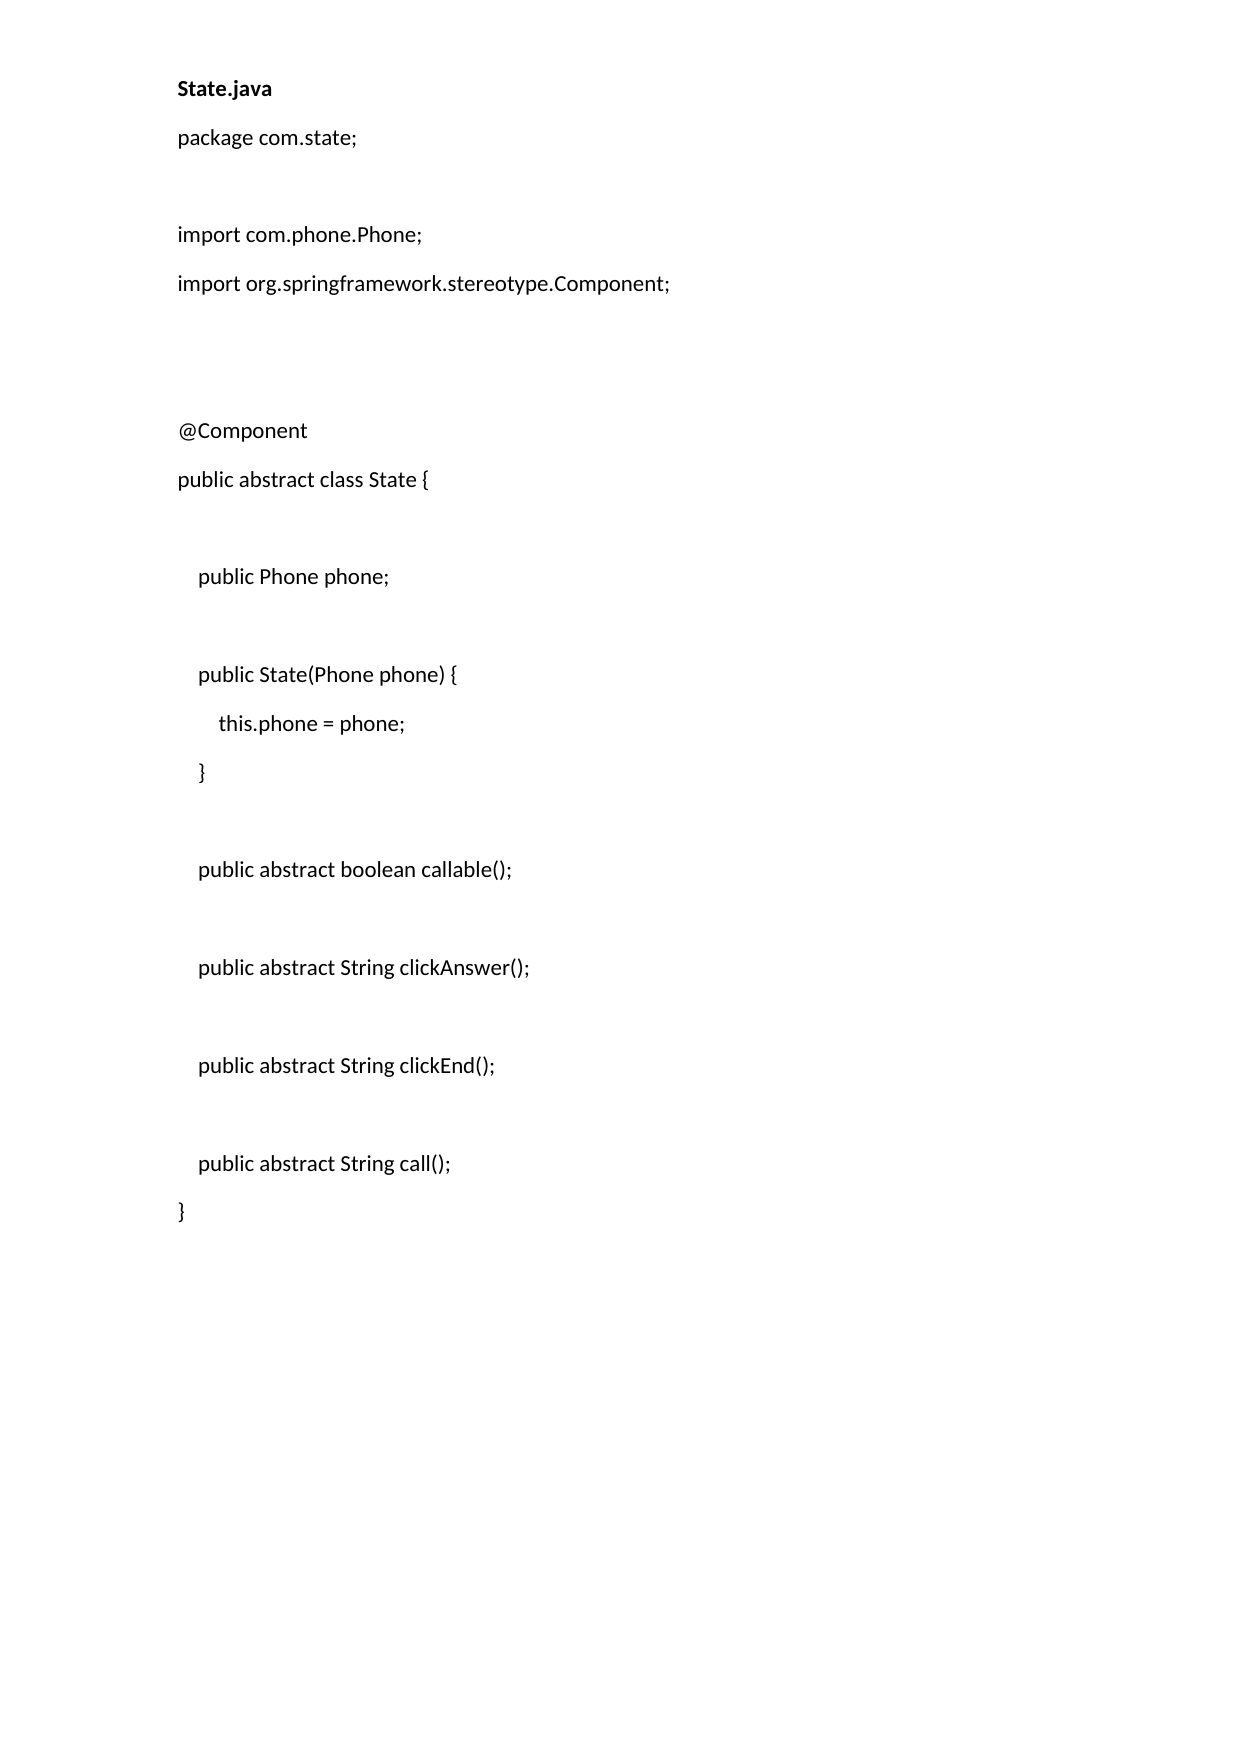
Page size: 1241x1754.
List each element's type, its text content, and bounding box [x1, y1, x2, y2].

text } [177, 1197, 1152, 1226]
text public abstract String clickAnswer(); [177, 953, 1152, 981]
text } [177, 758, 1152, 786]
text public State(Phone phone) { [177, 660, 1152, 688]
text public abstract class State { [177, 465, 1152, 493]
text public abstract boolean callable(); [177, 856, 1152, 883]
text this.phone = phone; [177, 709, 1152, 737]
text public abstract String call(); [177, 1149, 1152, 1177]
text package com.state; [177, 123, 1152, 151]
text State.java [177, 74, 1152, 102]
text public Phone phone; [177, 562, 1152, 590]
text import com.phone.Phone; [177, 220, 1152, 248]
text @Component [177, 416, 1152, 444]
text import org.springframework.stereotype.Component; [177, 269, 1152, 297]
text public abstract String clickEnd(); [177, 1051, 1152, 1079]
